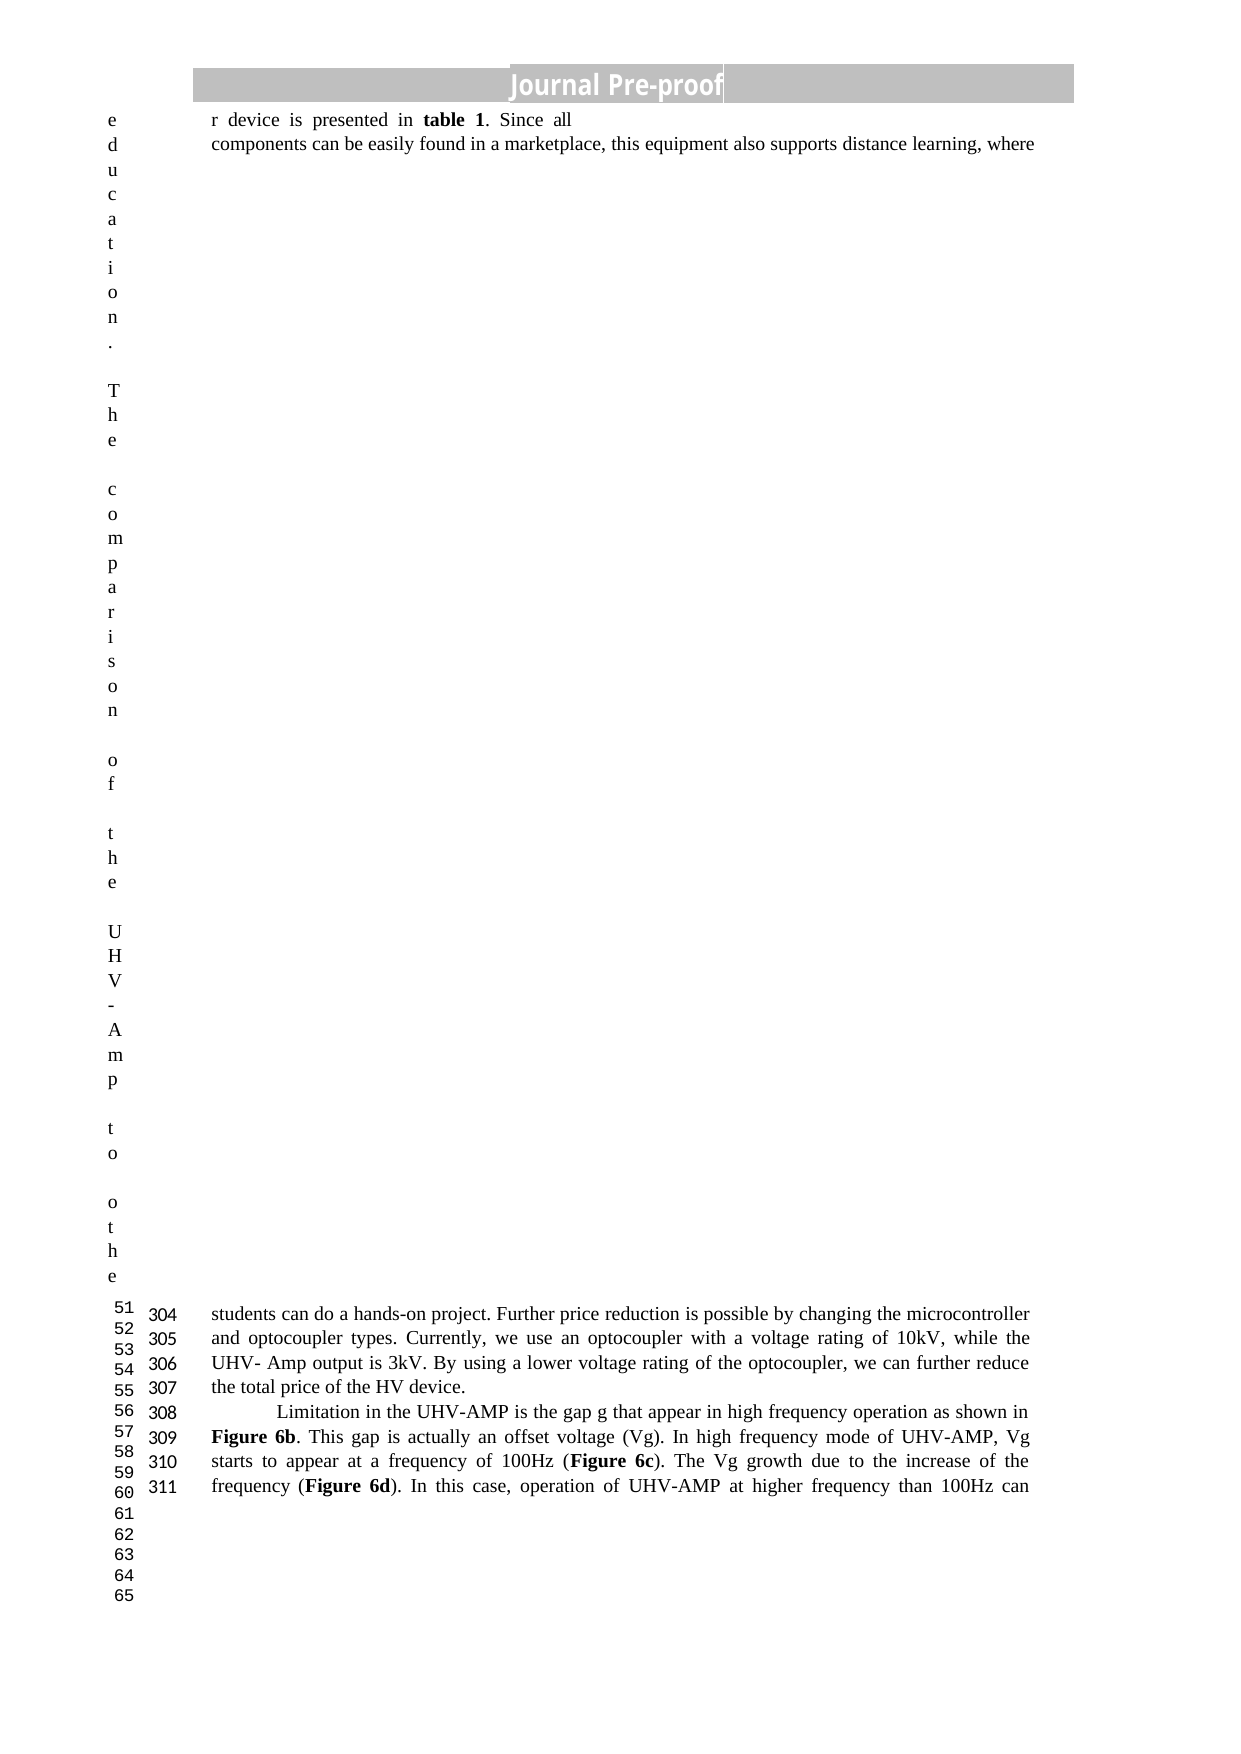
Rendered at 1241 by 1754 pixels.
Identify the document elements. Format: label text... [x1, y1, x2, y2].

text components can be easily found in a marketplace, this equipment also supports distance learning, where [211, 133, 1155, 154]
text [211, 108, 1029, 131]
